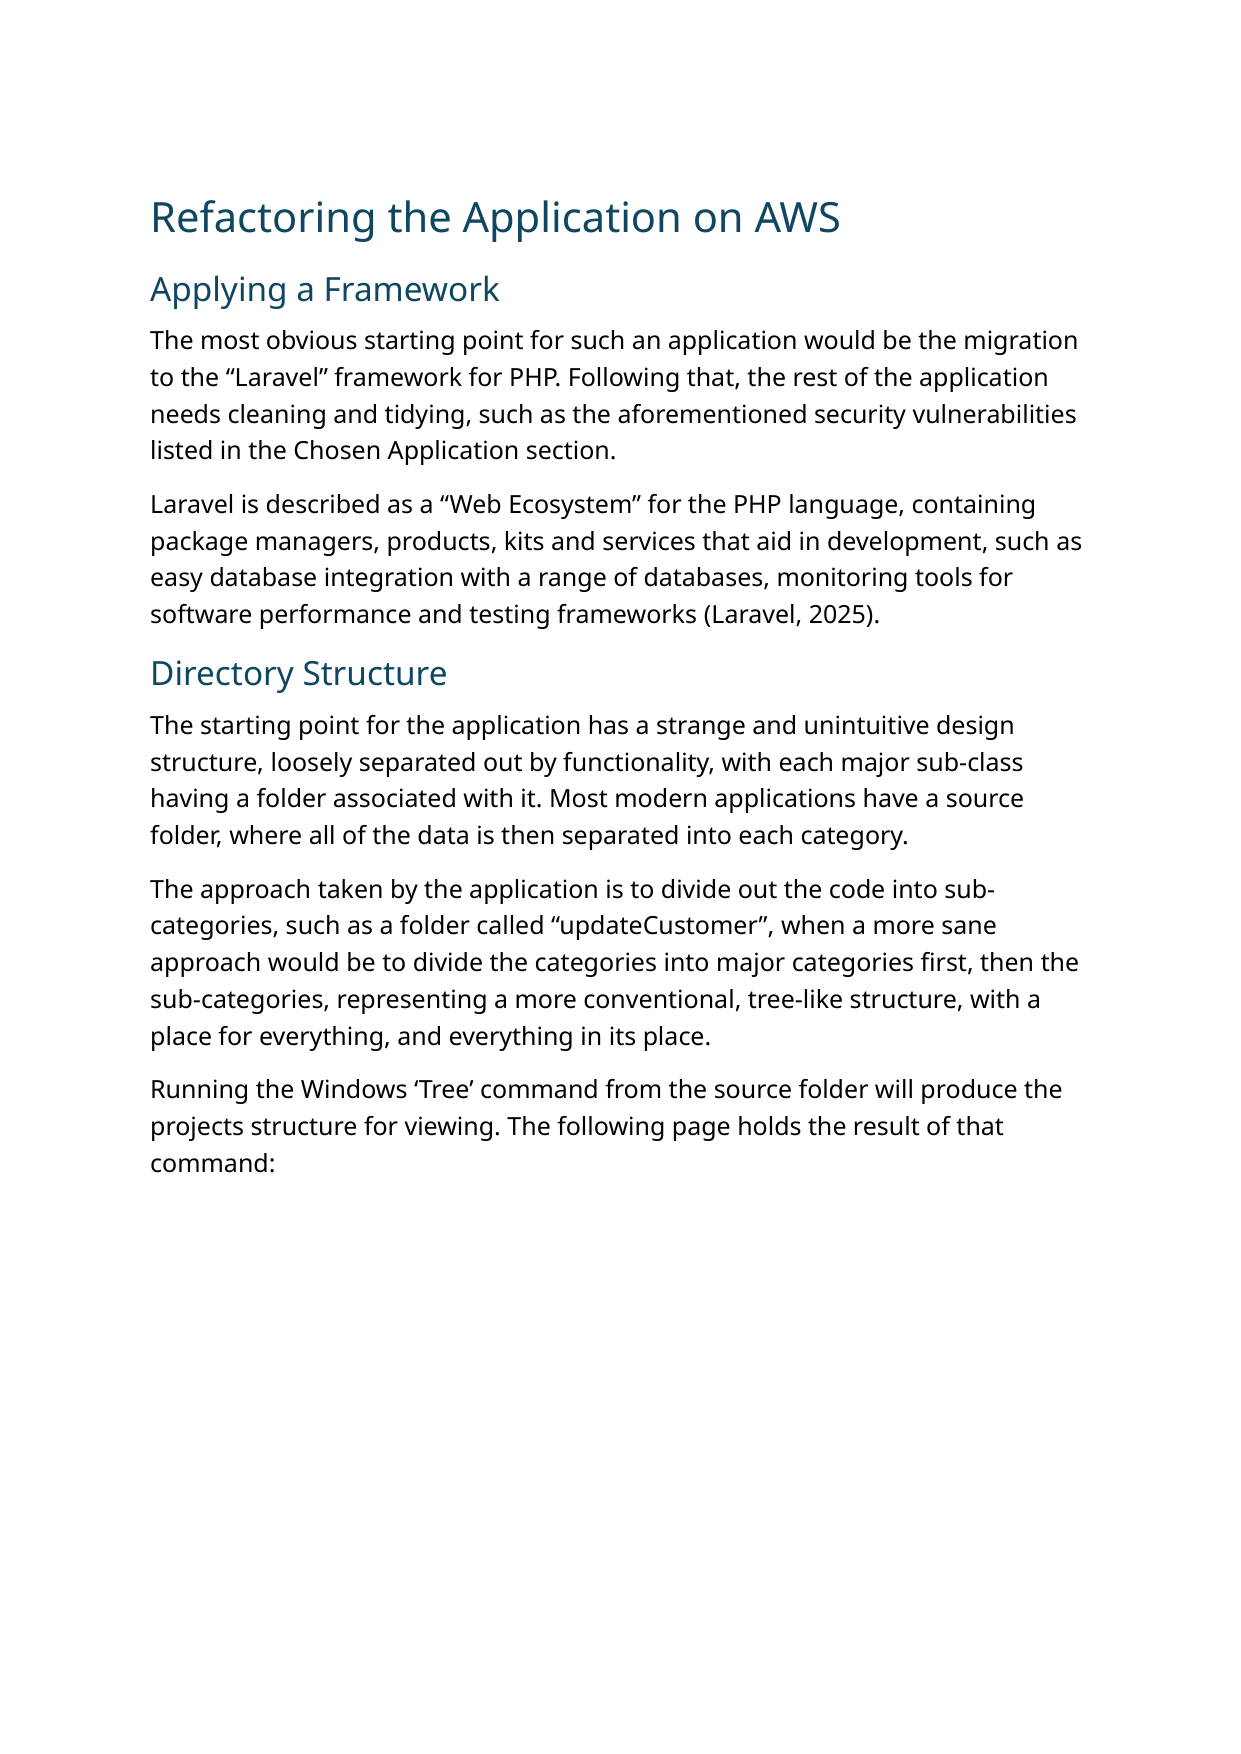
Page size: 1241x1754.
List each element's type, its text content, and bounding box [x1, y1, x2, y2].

text Laravel is described as a “Web Ecosystem” for the PHP language, containing package managers, products, kits and services that aid in development, such as easy database integration with a range of databases, monitoring tools for software performance and testing frameworks. [150, 486, 1090, 631]
text The starting point for the application has a strange and unintuitive design structure, loosely separated out by functionality, with each major sub-class having a folder associated with it. Most modern applications have a source folder, where all of the data is then separated into each category. [150, 707, 1090, 852]
text The approach taken by the application is to divide out the code into sub-categories, such as a folder called “updateCustomer”, when a more sane approach would be to divide the categories into major categories first, then the sub-categories, representing a more conventional, tree-like structure, with a place for everything, and everything in its place. [150, 871, 1090, 1052]
subtitle Directory Structure [150, 650, 1090, 696]
text Running the Windows ‘Tree’ command from the source folder will produce the projects structure for viewing. The following page holds the result of that command: [150, 1072, 1090, 1179]
text The most obvious starting point for such an application would be the migration to the “Laravel” framework for PHP. Following that, the rest of the application needs cleaning and tidying, such as the aforementioned security vulnerabilities listed in the Chosen Application section. [150, 323, 1090, 467]
subtitle Refactoring the Application on AWS [150, 187, 1090, 244]
subtitle Applying a Framework [150, 265, 1090, 311]
